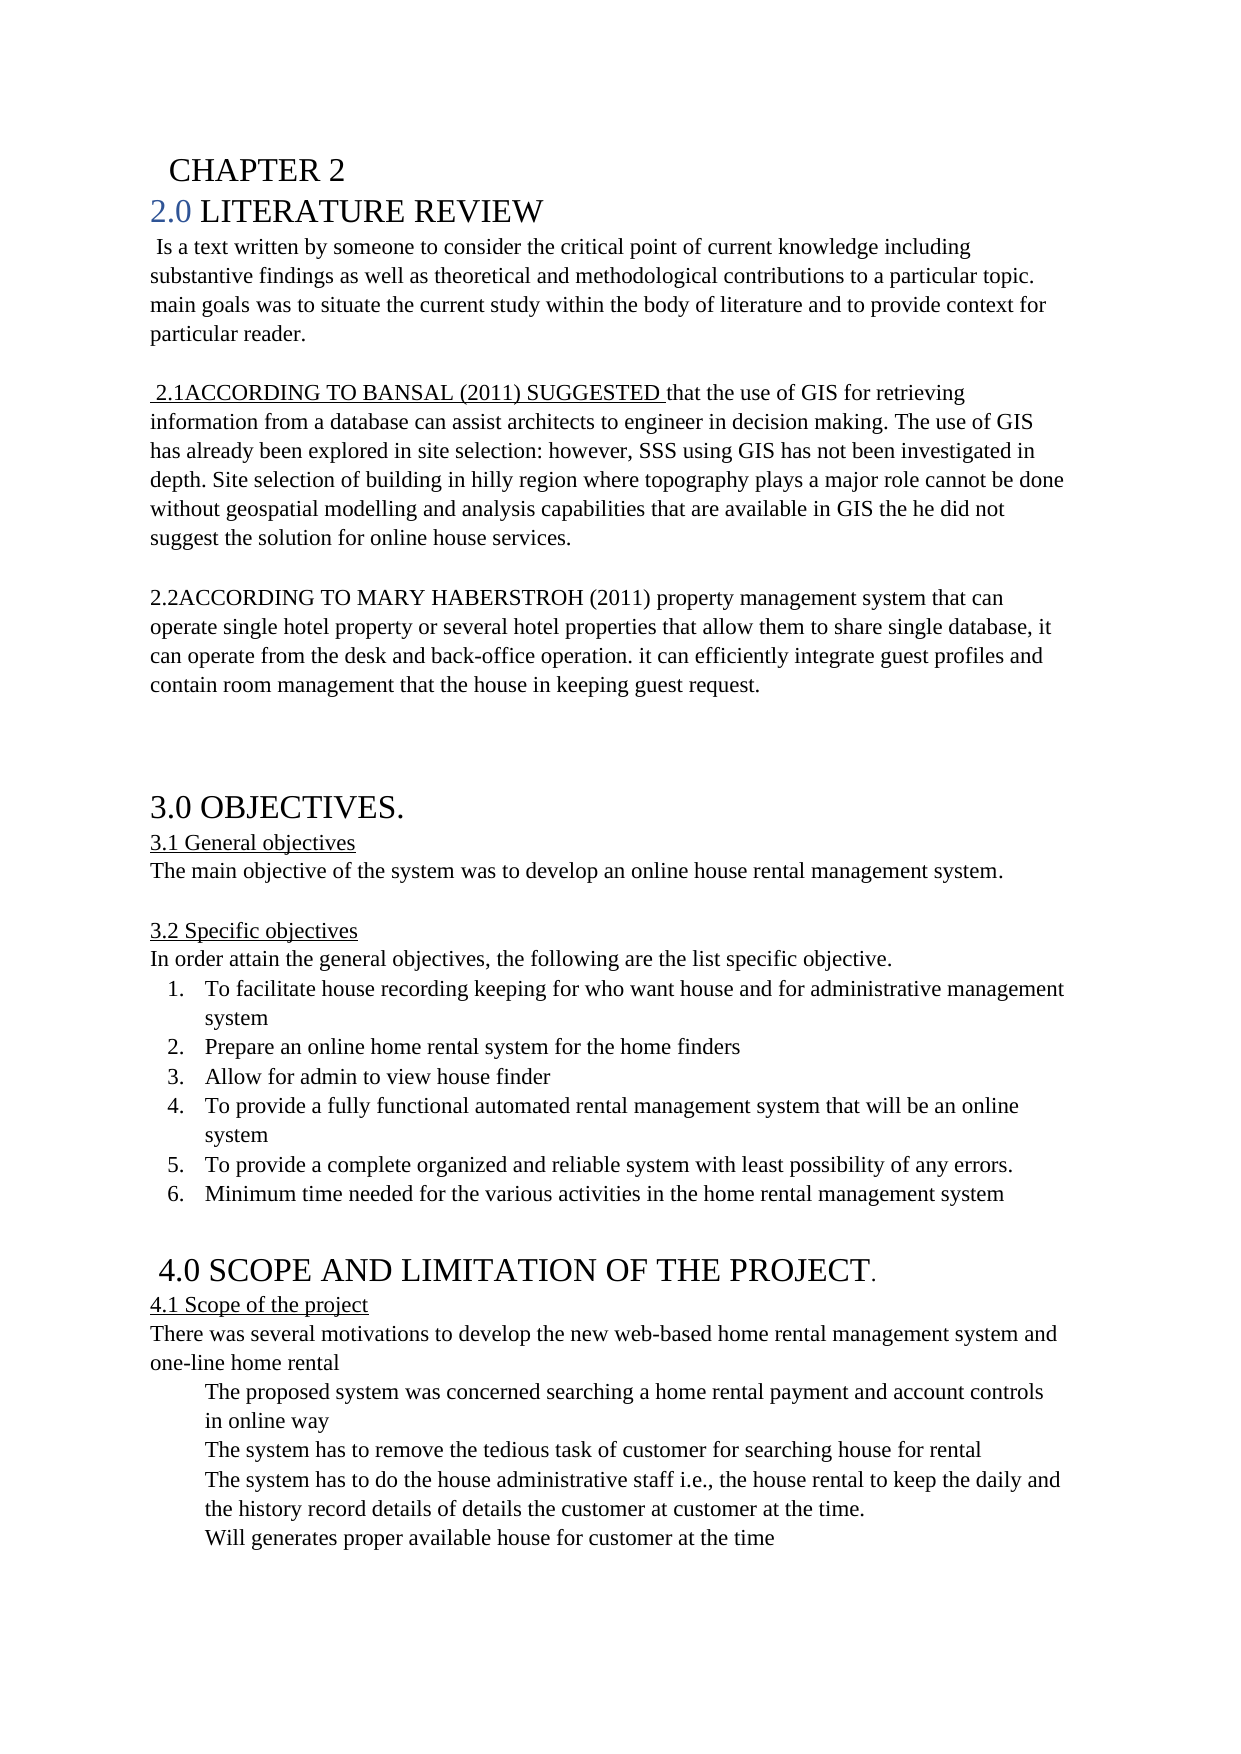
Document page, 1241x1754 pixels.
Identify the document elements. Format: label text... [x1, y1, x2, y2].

text 3.1 General objectives [150, 829, 1090, 855]
text 4.1 Scope of the project [150, 1291, 1090, 1318]
text The main objective of the system was to develop an online house rental management system. [150, 857, 1066, 884]
text 4.0 SCOPE AND LIMITATION OF THE PROJECT. [150, 1250, 1090, 1288]
list To facilitate house recording keeping for who want house and for administrative management system [167, 975, 1066, 1030]
list The system has to do the house administrative staff i.e., the house rental to keep the daily and the history record details of details the customer at customer at the time. [167, 1466, 1066, 1521]
list The proposed system was concerned searching a home rental payment and account controls in online way [167, 1378, 1066, 1433]
text 2.0 LITERATURE REVIEW [150, 191, 1090, 230]
subtitle CHAPTER 2 [168, 150, 1090, 188]
list To provide a complete organized and reliable system with least possibility of any errors. [167, 1151, 1066, 1177]
text 3.0 OBJECTIVES. [150, 788, 1090, 826]
text Is a text written by someone to consider the critical point of current knowledge including substantive findings as well as theoretical and methodological contributions to a particular topic. main goals was to situate the current study within the body of literature and to provide context for particular reader. [150, 233, 1066, 346]
list Will generates proper available house for customer at the time [167, 1524, 1066, 1551]
list Prepare an online home rental system for the home finders [167, 1033, 1066, 1060]
list To provide a fully functional automated rental management system that will be an online system [167, 1092, 1066, 1148]
text 3.2 Specific objectives [150, 917, 1090, 943]
text There was several motivations to develop the new web-based home rental management system and one-line home rental [150, 1320, 1066, 1375]
text In order attain the general objectives, the following are the list specific objective. [150, 946, 1066, 972]
list Allow for admin to view house finder [167, 1063, 1066, 1089]
text operate single hotel property or several hotel properties that allow them to share single database, it can operate from the desk and back-office operation. it can efficiently integrate guest profiles and contain room management that the house in keeping guest request. [150, 613, 1066, 697]
list The system has to remove the tedious task of customer for searching house for rental [167, 1437, 1066, 1463]
text 2.2ACCORDING TO MARY HABERSTROH (2011) property management system that can [150, 584, 1066, 610]
list Minimum time needed for the various activities in the home rental management system [167, 1180, 1066, 1207]
text 2.1ACCORDING TO BANSAL (2011) SUGGESTED that the use of GIS for retrieving information from a database can assist architects to engineer in decision making. The use of GIS has already been explored in site selection: however, SSS using GIS has not been investigated in depth. Site selection of building in hilly region where topography plays a major role cannot be done without geospatial modelling and analysis capabilities that are available in GIS the he did not suggest the solution for online house services. [150, 379, 1066, 550]
